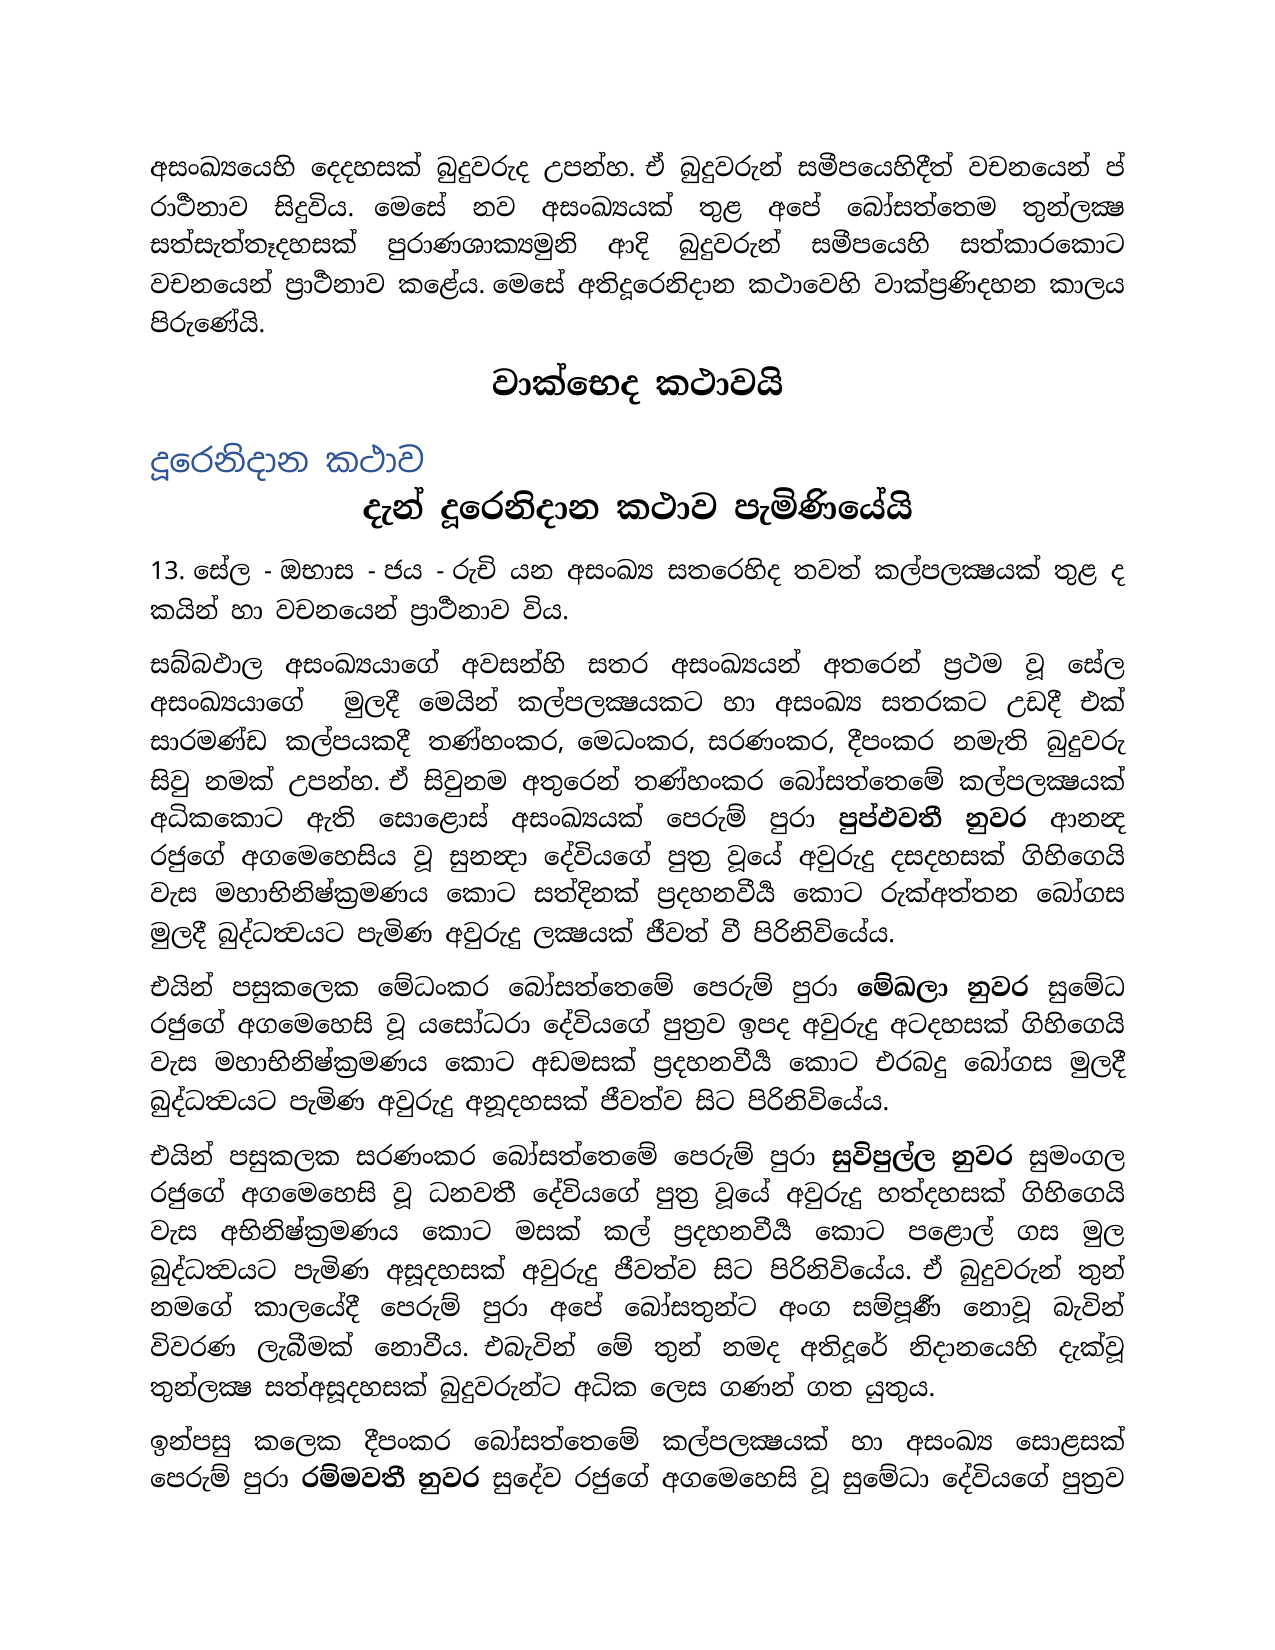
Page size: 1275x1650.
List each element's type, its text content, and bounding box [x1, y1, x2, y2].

text 13. සේල - ඔභාස - ජය - රුචි යන අසංඛ්‍ය සතරෙහිද තවත් කල්පලක්‍ෂයක් තුළ ද කයින් හා වචනයෙන් ප්‍රාර්‍ථනාව විය. [150, 553, 1125, 627]
text වාක්භෙද කථාවයි [150, 362, 1125, 406]
text දැන් දූරෙනිදාන කථාව පැමිණියේයි [150, 486, 1125, 530]
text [150, 1426, 1125, 1496]
text එයින් පසුකලෙක මේධංකර බෝසත්තෙමේ පෙරුම් පුරා මේඛලා නුවර සුමේධ රජුගේ අගමෙහෙසි වූ යසෝධරා දේවියගේ පුත්‍රව ඉපද අවුරුදු අටදහසක් ගිහිගෙයි වැස මහාභිනිෂ්ක්‍රමණය කොට අඩමසක් ප්‍රදහනවීර්‍ය කොට එරබදු බෝගස මුලදී බුද්ධත්‍වයට පැමිණ අවුරුදු අනූදහසක් ජීවත්ව සිට පිරිනිවියේය. [150, 971, 1125, 1118]
text එයින් පසුකලක සරණංකර බෝසත්තෙමේ පෙරුම් පුරා සුවිපුල්ල නුවර සුමංගල රජුගේ අගමෙහෙසි වූ ධනවතී දේවියගේ පුත්‍ර වූයේ අවුරුදු හත්දහසක් ගිහිගෙයි වැස අභිනිෂ්ක්‍රමණය කොට මසක් කල් ප්‍රදහනවීර්‍ය කොට පළොල් ගස මුල බුද්ධත්‍වයට පැමිණ අසූදහසක් අවුරුදු ජීවත්ව සිට පිරිනිවියේය. ඒ බුදුවරුන් තුන් නමගේ කාලයේදී පෙරුම් පුරා අපේ බෝසතුන්ට අංග සම්පූර්‍ණ නොවූ බැවින් විවරණ ලැබීමක් නොවීය. එබැවින් මේ තුන් නමද අතිදූරේ නිදානයෙහි දැක්වූ තුන්ලක්‍ෂ සත්අසූදහසක් බුදුවරුන්ට අධික ලෙස ගණන් ගත යුතුය. [150, 1140, 1125, 1404]
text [150, 150, 1125, 341]
subtitle දූරෙනිදාන කථාව [150, 437, 1125, 483]
text සබ්බඵාල අසංඛ්‍යයාගේ අවසන්හි සතර අසංඛ්‍යයන් අතරෙන් ප්‍රථම වූ සේල අසංඛ්‍යයාගේ මුලදී මෙයින් කල්පලක්‍ෂයකට හා අසංඛ්‍ය සතරකට උඩදී එක් සාරමණ්ඩ කල්පයකදී තණ්හංකර, මෙධංකර, සරණංකර, දීපංකර නමැති බුදුවරු සිවු නමක් උපන්හ. ඒ සිවුනම අතුරෙන් තණ්හංකර බෝසත්තෙමේ කල්පලක්‍ෂයක් අධිකකොට ඇති සොළොස් අසංඛ්‍යයක් පෙරුම් පුරා පුප්ඵවතී නුවර ආනන්‍ද රජුගේ අගමෙහෙසිය වූ සුනන්‍දා දේවියගේ පුත්‍ර වූයේ අවුරුදු දසදහසක් ගිහිගෙයි වැස මහාභිනිෂ්ක්‍රමණය කොට සත්දිනක් ප්‍රදහනවීර්‍ය කොට රුක්අත්තන බෝගස මුලදී බුද්ධත්‍වයට පැමිණ අවුරුදු ලක්‍ෂයක් ජීවත් වී පිරිනිවියේය. [150, 649, 1125, 950]
